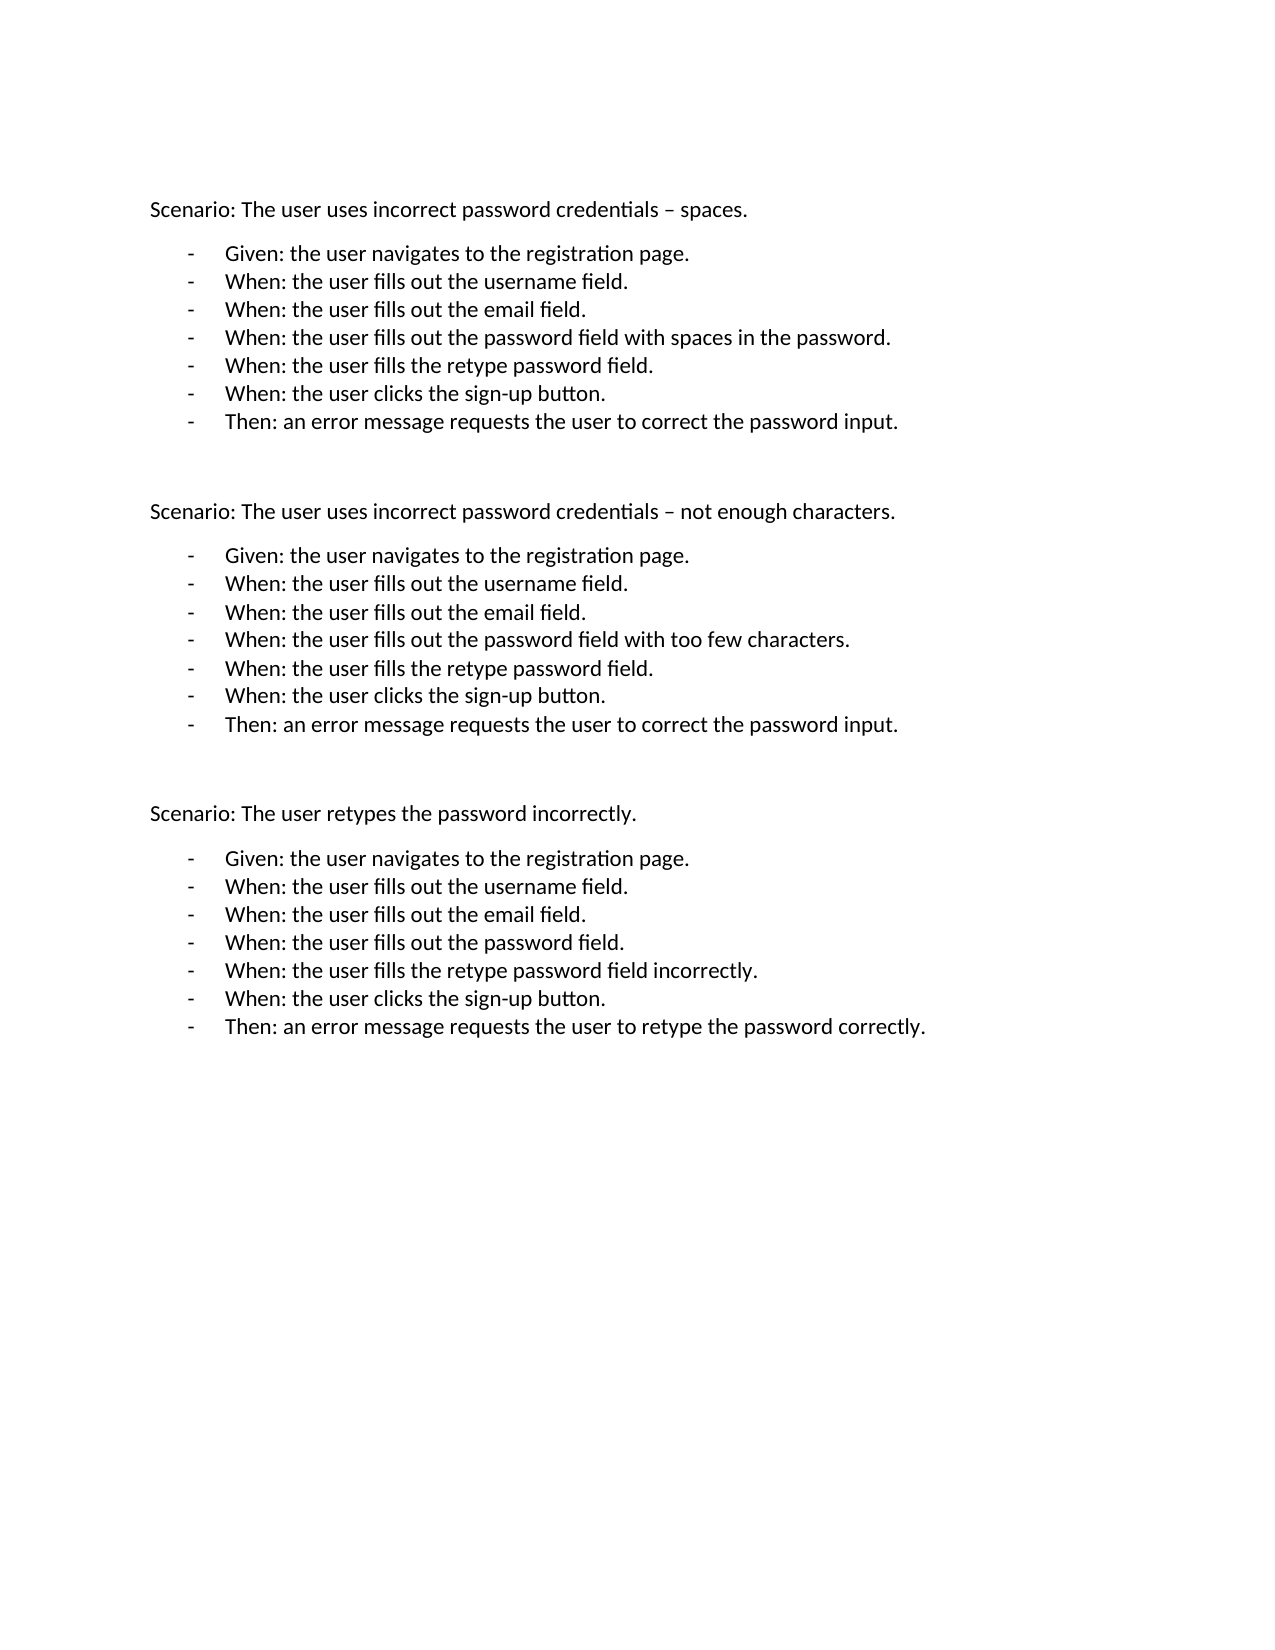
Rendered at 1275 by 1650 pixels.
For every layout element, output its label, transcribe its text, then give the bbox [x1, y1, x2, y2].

list When: the user fills out the username field. [187, 569, 1125, 598]
list When: the user clicks the sign-up button. [187, 379, 1125, 407]
list When: the user fills the retype password field incorrectly. [187, 956, 1125, 984]
list When: the user fills the retype password field. [187, 351, 1125, 379]
list Given: the user navigates to the registration page. [187, 844, 1125, 872]
list When: the user fills out the password field with too few characters. [187, 626, 1125, 654]
text Scenario: The user uses incorrect password credentials – not enough characters. [150, 497, 1125, 525]
list Then: an error message requests the user to correct the password input. [187, 407, 1125, 436]
list Given: the user navigates to the registration page. [187, 542, 1125, 569]
list Then: an error message requests the user to correct the password input. [187, 710, 1125, 738]
list When: the user fills out the email field. [187, 598, 1125, 626]
list When: the user clicks the sign-up button. [187, 682, 1125, 710]
list When: the user fills out the email field. [187, 295, 1125, 323]
list When: the user fills out the password field with spaces in the password. [187, 323, 1125, 351]
list When: the user fills out the username field. [187, 872, 1125, 900]
list Then: an error message requests the user to retype the password correctly. [187, 1012, 1125, 1040]
text Scenario: The user uses incorrect password credentials – spaces. [150, 195, 1125, 223]
list When: the user fills the retype password field. [187, 654, 1125, 682]
list When: the user fills out the username field. [187, 267, 1125, 295]
list When: the user clicks the sign-up button. [187, 984, 1125, 1012]
list When: the user fills out the email field. [187, 900, 1125, 928]
text Scenario: The user retypes the password incorrectly. [150, 799, 1125, 827]
list When: the user fills out the password field. [187, 928, 1125, 956]
list Given: the user navigates to the registration page. [187, 239, 1125, 267]
